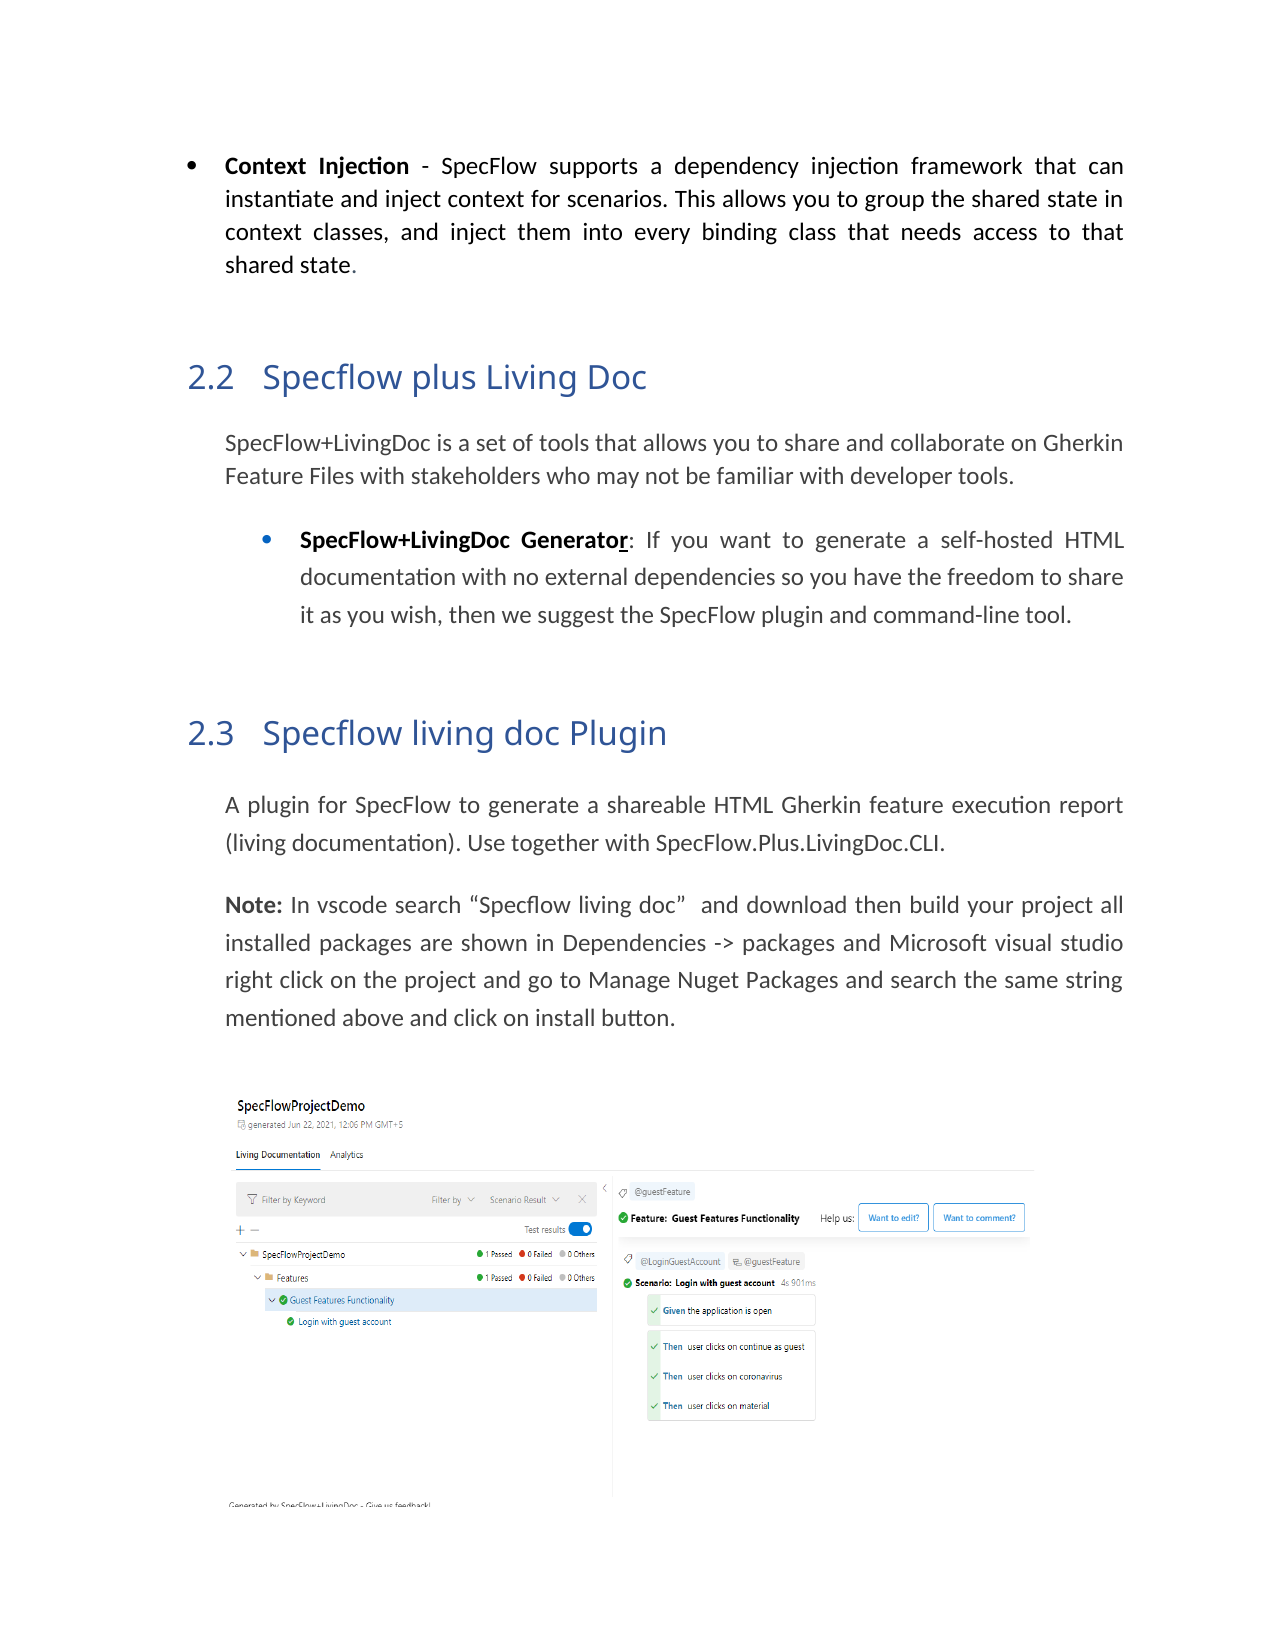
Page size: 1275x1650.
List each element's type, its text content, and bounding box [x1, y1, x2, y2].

subtitle Specflow living doc Plugin [187, 710, 1125, 755]
text A plugin for SpecFlow to generate a shareable HTML Gherkin feature execution report (living documentation). Use together with SpecFlow.Plus.LivingDoc.CLI. [225, 784, 1125, 859]
list SpecFlow+LivingDoc Generator: If you want to generate a self-hosted HTML documentation with no external dependencies so you have the freedom to share it as you wish, then we suggest the SpecFlow plugin and command-line tool. [262, 518, 1125, 631]
text Note: In vscode search “Specflow living doc” and download then build your project all installed packages are shown in Dependencies -> packages and Microsoft visual studio right click on the project and go to Manage Nuget Packages and search the same string mentioned above and click on install button. [225, 884, 1125, 1034]
picture [228, 1091, 1035, 1507]
text SpecFlow+LivingDoc is a set of tools that allows you to share and collaborate on Gherkin Feature Files with stakeholders who may not be familiar with developer tools. [225, 427, 1125, 491]
subtitle Specflow plus Living Doc [187, 353, 1125, 399]
list Context Injection - SpecFlow supports a dependency injection framework that can instantiate and inject context for scenarios. This allows you to group the shared state in context classes, and inject them into every binding class that needs access to that shared state. [187, 150, 1125, 279]
